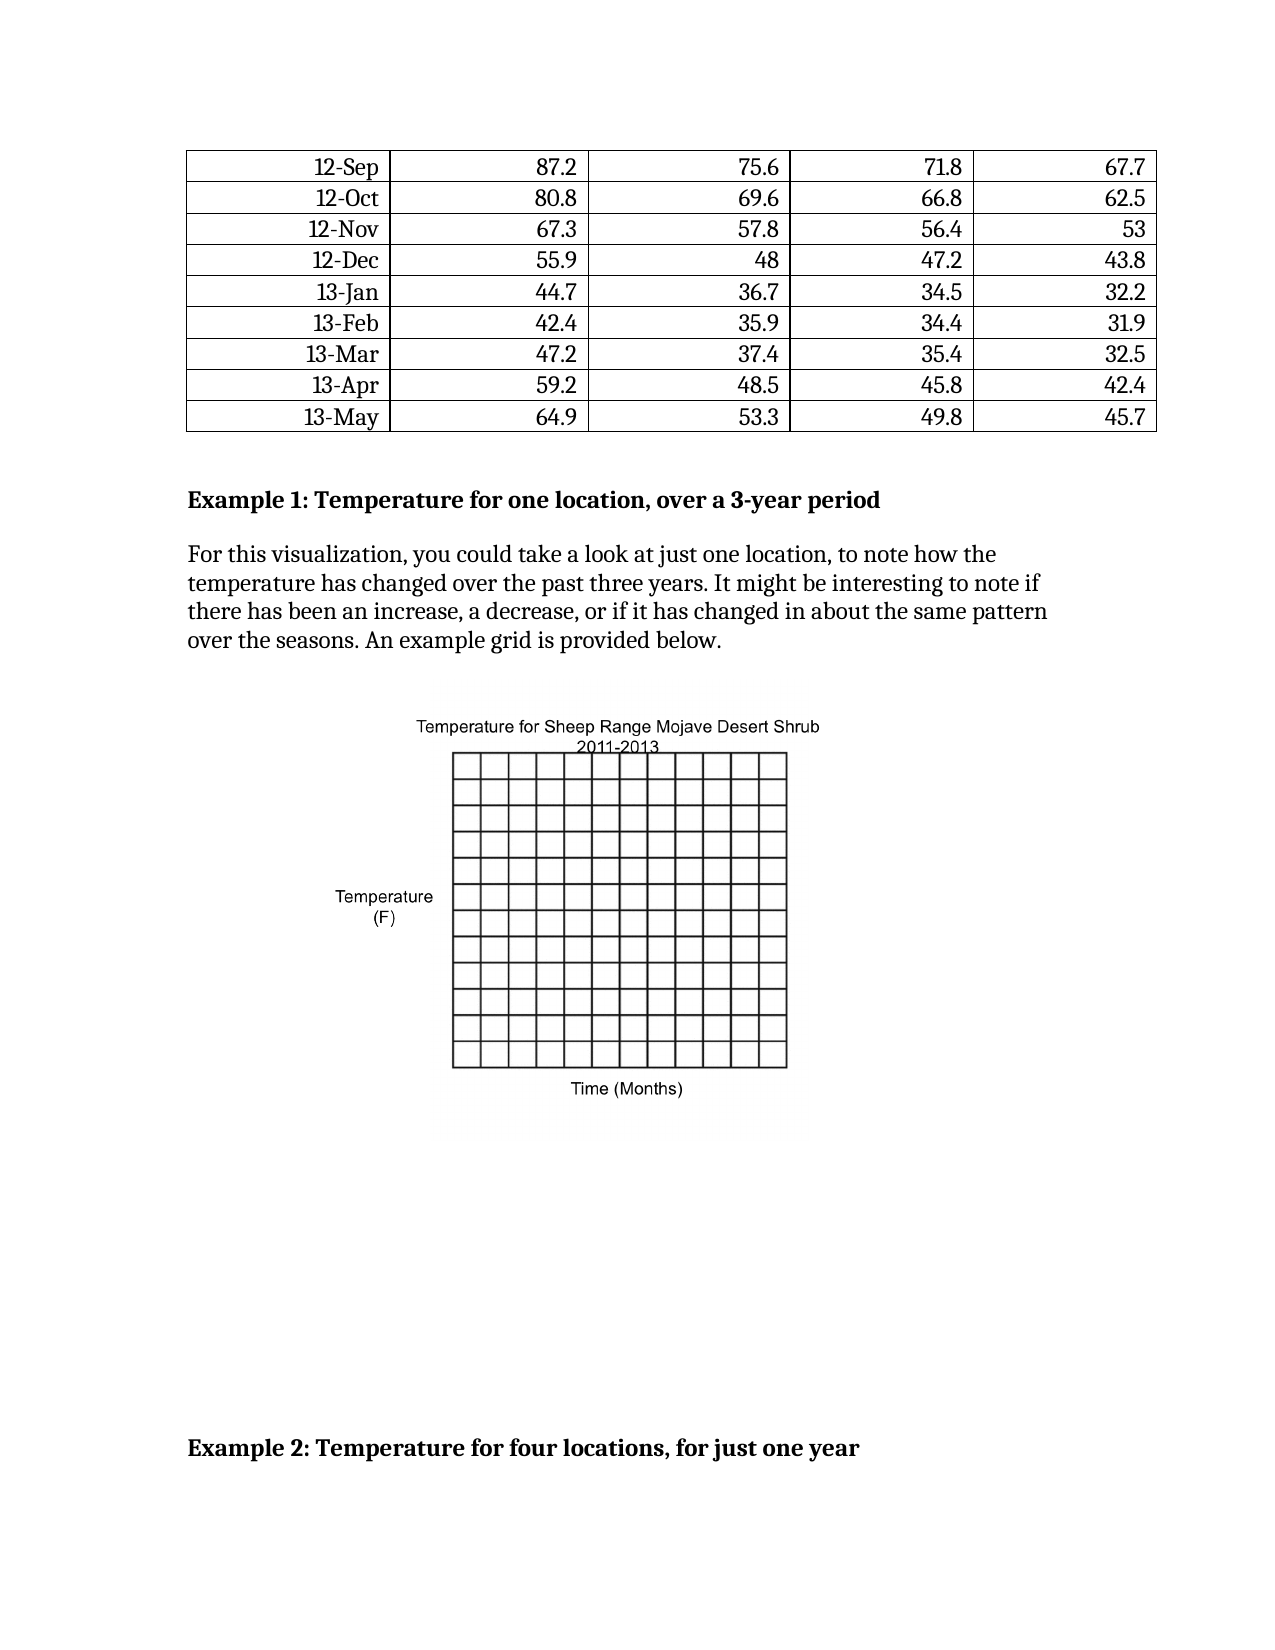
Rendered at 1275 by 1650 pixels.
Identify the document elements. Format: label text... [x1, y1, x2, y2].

table_cell 66.8 [791, 182, 973, 212]
table_cell 13-Feb [187, 307, 389, 337]
table_cell 55.9 [391, 245, 588, 275]
table_cell 67.7 [974, 151, 1156, 181]
table_cell 13-Apr [187, 370, 389, 400]
text For this visualization, you could take a look at just one location, to note how the temperature has changed over the past three years. It might be interesting to note if there has been an increase, a decrease, or if it has changed in about the same pattern over the seasons. An example grid is provided below. [187, 540, 1087, 655]
table_cell 67.3 [391, 214, 588, 244]
table_cell 43.8 [974, 245, 1156, 275]
table_cell 37.4 [589, 339, 789, 369]
table_cell 47.2 [391, 339, 588, 369]
text Example 2: Temperature for four locations, for just one year [187, 1434, 1087, 1463]
table_cell 71.8 [791, 151, 973, 181]
table_cell 31.9 [974, 307, 1156, 337]
table_cell 12-Nov [187, 214, 389, 244]
table_cell 13-Mar [187, 339, 389, 369]
table_cell 53.3 [589, 401, 789, 431]
table_cell 34.4 [791, 307, 973, 337]
table_cell 32.2 [974, 276, 1156, 306]
table_cell 47.2 [791, 245, 973, 275]
table_cell 48 [589, 245, 789, 275]
table_cell 13-May [187, 401, 389, 431]
table_cell 64.9 [391, 401, 588, 431]
table_cell 62.5 [974, 182, 1156, 212]
table_cell 36.7 [589, 276, 789, 306]
table_cell 32.5 [974, 339, 1156, 369]
table_cell 42.4 [391, 307, 588, 337]
table_cell 80.8 [391, 182, 588, 212]
table_cell 12-Sep [187, 151, 389, 181]
table_cell 57.8 [589, 214, 789, 244]
table_cell 12-Dec [187, 245, 389, 275]
table_cell 69.6 [589, 182, 789, 212]
table_cell 48.5 [589, 370, 789, 400]
table_cell 12-Oct [187, 182, 389, 212]
table_cell 45.7 [974, 401, 1156, 431]
table_cell 13-Jan [187, 276, 389, 306]
table_cell 49.8 [791, 401, 973, 431]
table_cell 59.2 [391, 370, 588, 400]
table_cell 34.5 [791, 276, 973, 306]
text Example 1: Temperature for one location, over a 3-year period [187, 486, 1087, 515]
table_cell 42.4 [974, 370, 1156, 400]
table_cell 75.6 [589, 151, 789, 181]
table_cell 35.4 [791, 339, 973, 369]
picture [325, 679, 849, 1141]
table_cell 35.9 [589, 307, 789, 337]
table_cell 53 [974, 214, 1156, 244]
table_cell 87.2 [391, 151, 588, 181]
table_cell 45.8 [791, 370, 973, 400]
table_cell 44.7 [391, 276, 588, 306]
table_cell 56.4 [791, 214, 973, 244]
